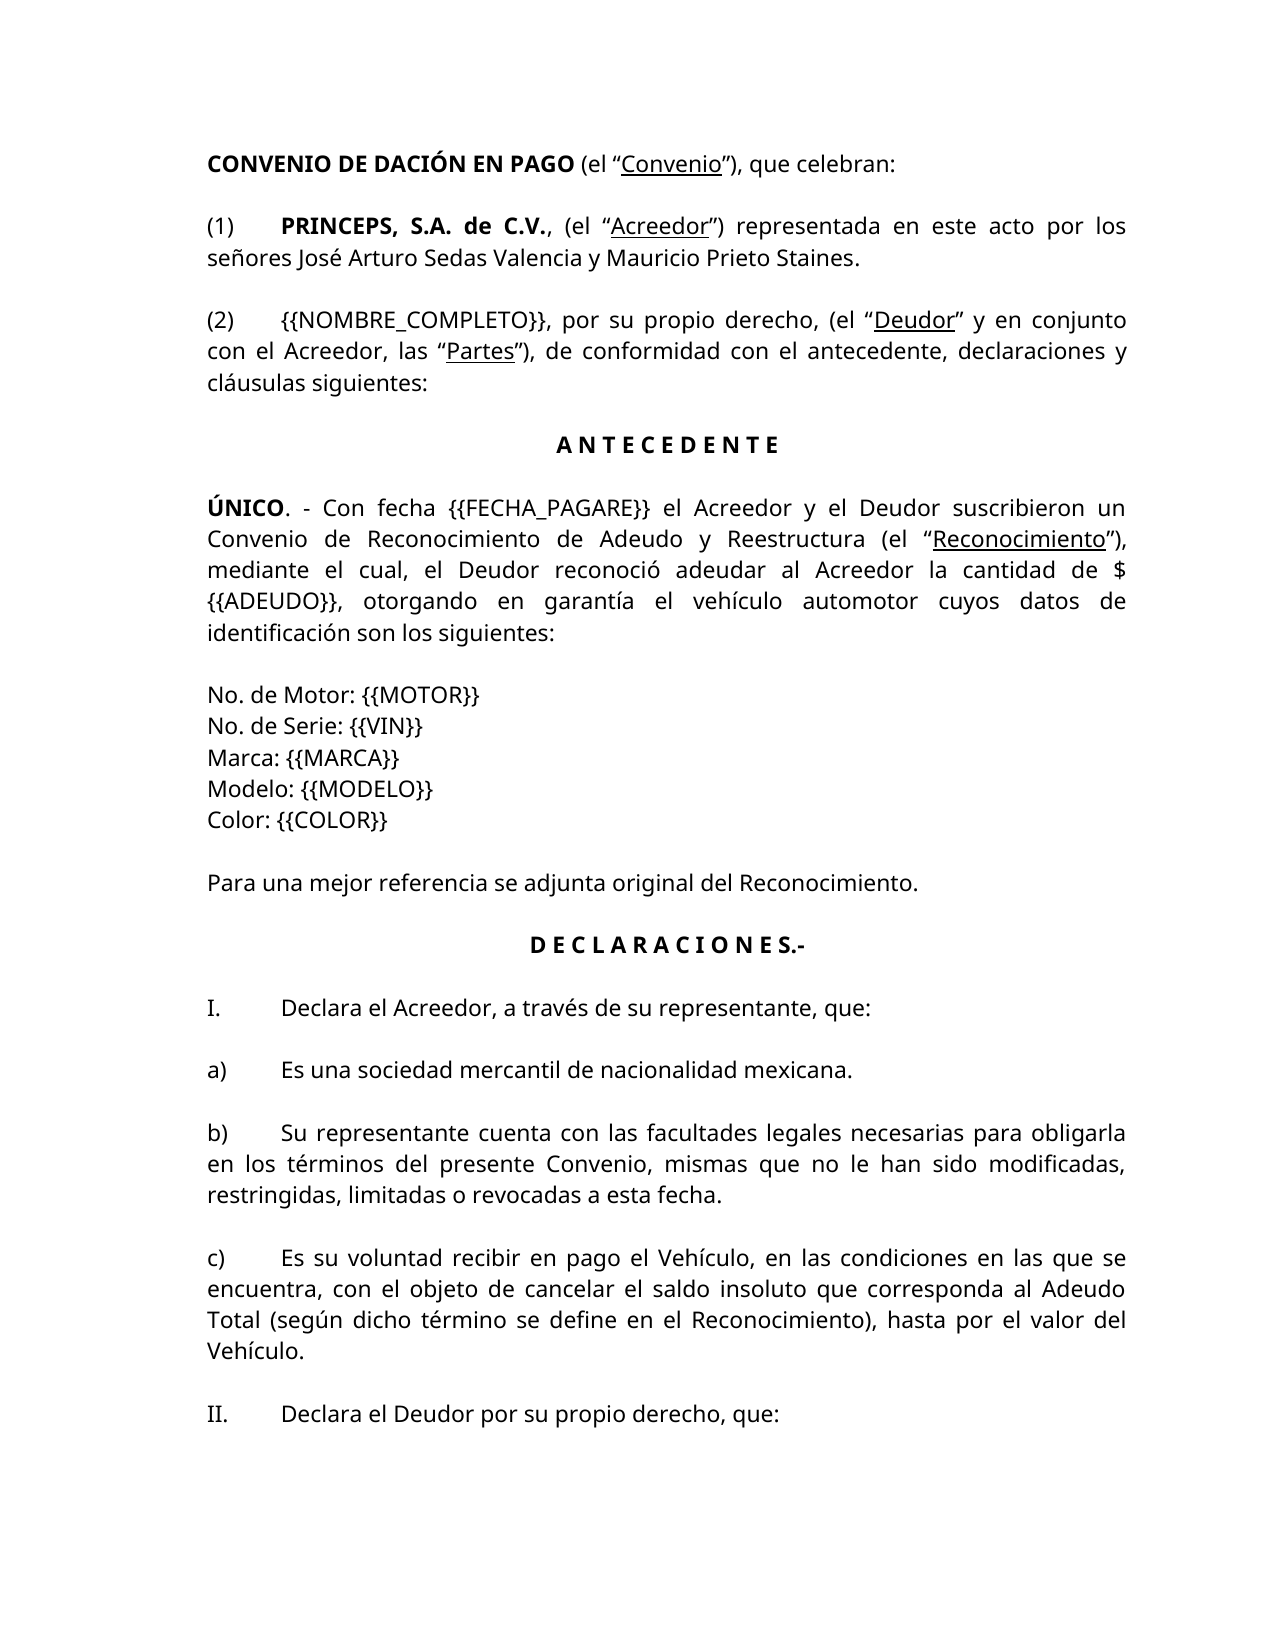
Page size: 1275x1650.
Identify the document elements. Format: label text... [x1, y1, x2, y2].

text Marca: {{MARCA}} [207, 741, 1127, 773]
text No. de Serie: {{VIN}} [207, 710, 1127, 741]
text Modelo: {{MODELO}} [207, 773, 1127, 804]
text ÚNICO. - Con fecha {{FECHA_PAGARE}} el Acreedor y el Deudor suscribieron un Convenio de Reconocimiento de Adeudo y Reestructura (el “Reconocimiento”), mediante el cual, el Deudor reconoció adeudar al Acreedor la cantidad de ${{ADEUDO}}, otorgando en garantía el vehículo automotor cuyos datos de identificación son los siguientes: [207, 491, 1127, 648]
text D E C L A R A C I O N E S.- [207, 929, 1127, 960]
text a) Es una sociedad mercantil de nacionalidad mexicana. [207, 1054, 1127, 1085]
text A N T E C E D E N T E [207, 429, 1127, 460]
text II. Declara el Deudor por su propio derecho, que: [207, 1398, 1127, 1429]
text Para una mejor referencia se adjunta original del Reconocimiento. [207, 866, 1127, 898]
text I. Declara el Acreedor, a través de su representante, que: [207, 991, 1127, 1023]
text No. de Motor: {{MOTOR}} [207, 679, 1127, 710]
text b) Su representante cuenta con las facultades legales necesarias para obligarla en los términos del presente Convenio, mismas que no le han sido modificadas, restringidas, limitadas o revocadas a esta fecha. [207, 1116, 1127, 1210]
text (2) {{NOMBRE_COMPLETO}}, por su propio derecho, (el “Deudor” y en conjunto con el Acreedor, las “Partes”), de conformidad con el antecedente, declaraciones y cláusulas siguientes: [207, 304, 1127, 398]
text CONVENIO DE DACIÓN EN PAGO (el “Convenio”), que celebran: [207, 148, 1127, 179]
text c) Es su voluntad recibir en pago el Vehículo, en las condiciones en las que se encuentra, con el objeto de cancelar el saldo insoluto que corresponda al Adeudo Total (según dicho término se define en el Reconocimiento), hasta por el valor del Vehículo. [207, 1241, 1127, 1366]
text Color: {{COLOR}} [207, 804, 1127, 835]
text (1) PRINCEPS, S.A. de C.V., (el “Acreedor”) representada en este acto por los señores José Arturo Sedas Valencia y Mauricio Prieto Staines. [207, 210, 1127, 273]
